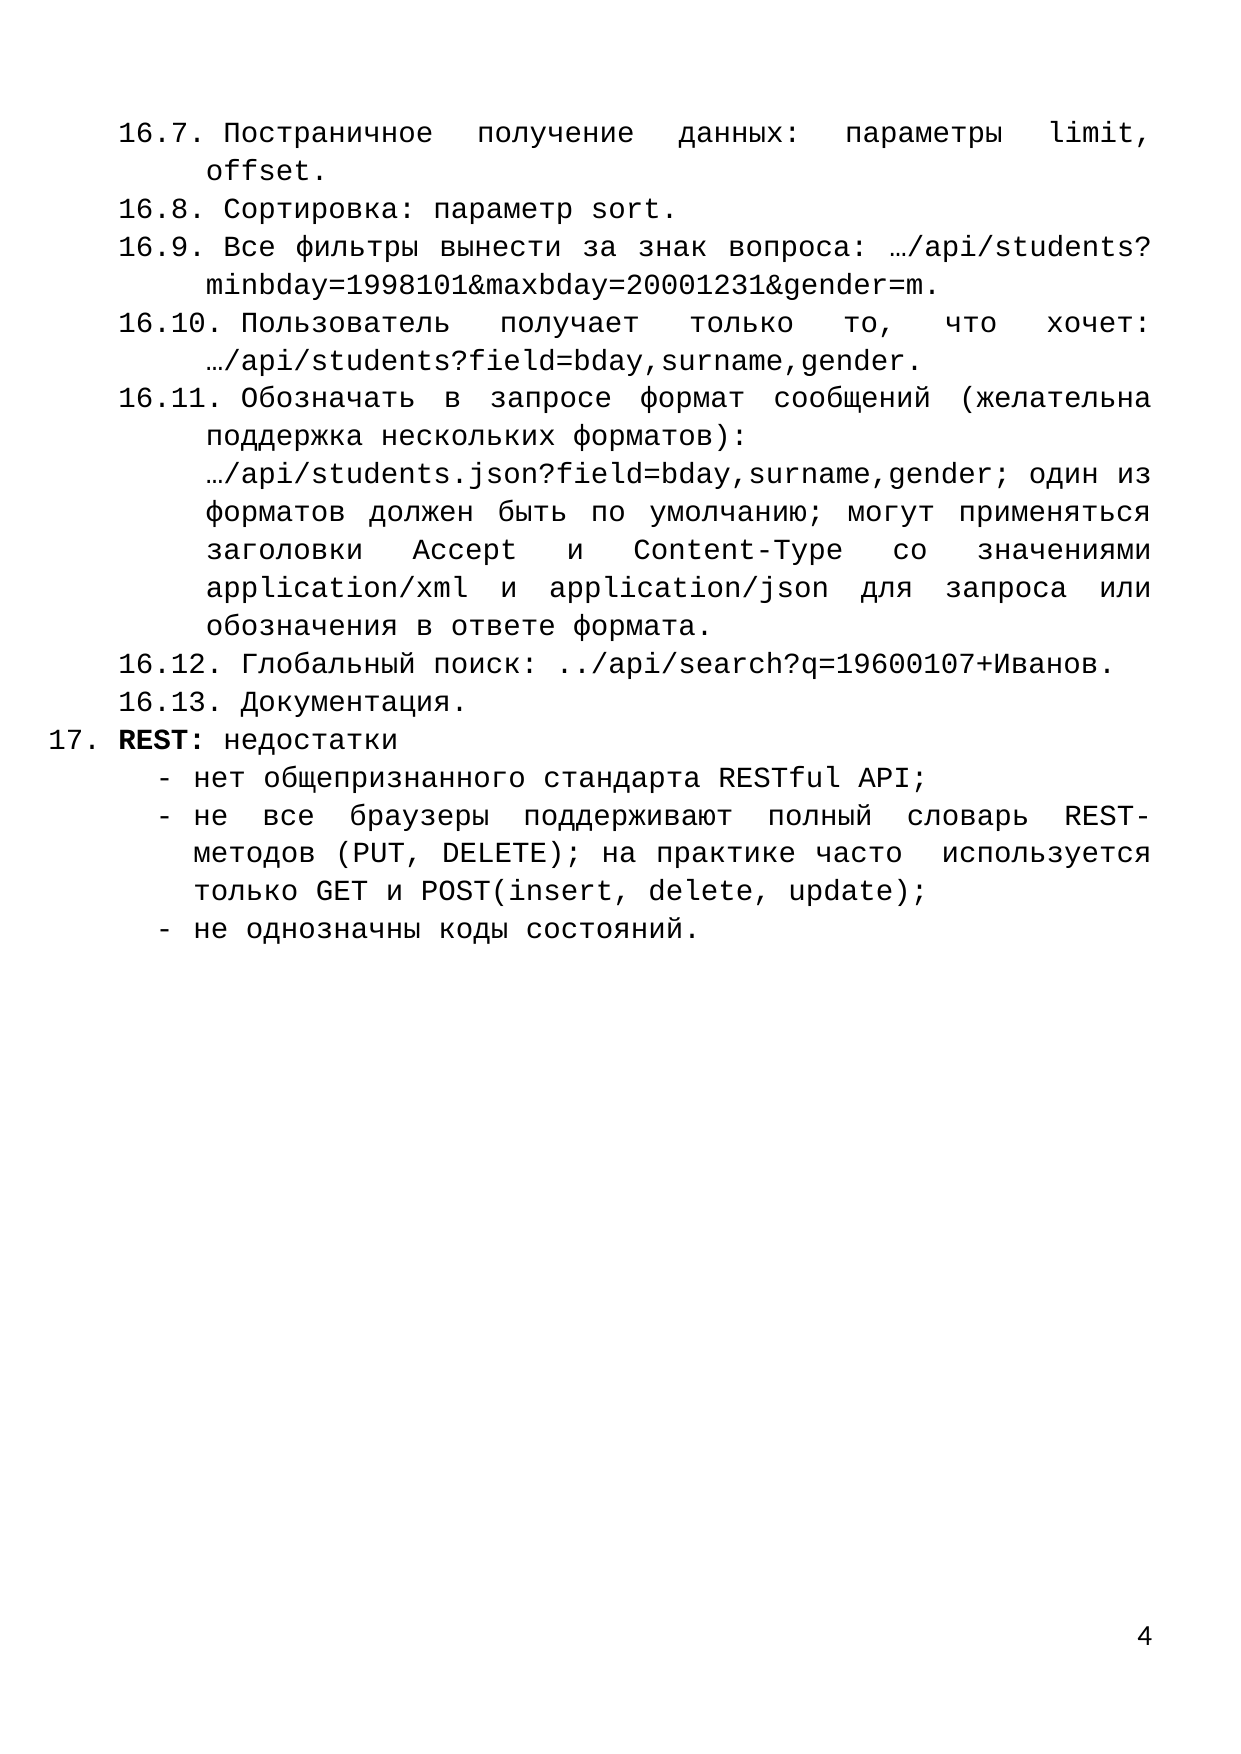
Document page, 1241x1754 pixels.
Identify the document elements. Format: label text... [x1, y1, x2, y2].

list Документация. [118, 687, 1152, 720]
list не все браузеры поддерживают полный словарь REST-методов (PUT, DELETE); на практике часто используется только GET и POSТ(insert, delete, update); [156, 801, 1152, 909]
list REST: недостатки [118, 725, 1152, 758]
list Обозначать в запросе формат сообщений (желательна поддержка нескольких форматов): [118, 383, 1152, 454]
list Глобальный поиск: ../api/search?q=19600107+Иванов. [118, 649, 1152, 682]
list Сортировка: параметр sort. [118, 194, 1152, 227]
list Пользователь получает только то, что хочет: …/api/students?field=bday,surname,gender. [118, 308, 1152, 379]
list …/api/students.json?field=bday,surname,gender; один из форматов должен быть по умолчанию; могут применяться заголовки Accept и Content-Type со значениями application/xml и application/json для запроса или обозначения в ответе формата. [206, 459, 1152, 644]
list не однозначны коды состояний. [156, 914, 1152, 947]
list нет общепризнанного стандарта RESTful API; [156, 763, 1152, 796]
list Все фильтры вынести за знак вопроса: …/api/students?minbday=1998101&maxbday=20001231&gender=m. [118, 232, 1152, 303]
list Постраничное получение данных: параметры limit, offset. [118, 118, 1152, 189]
